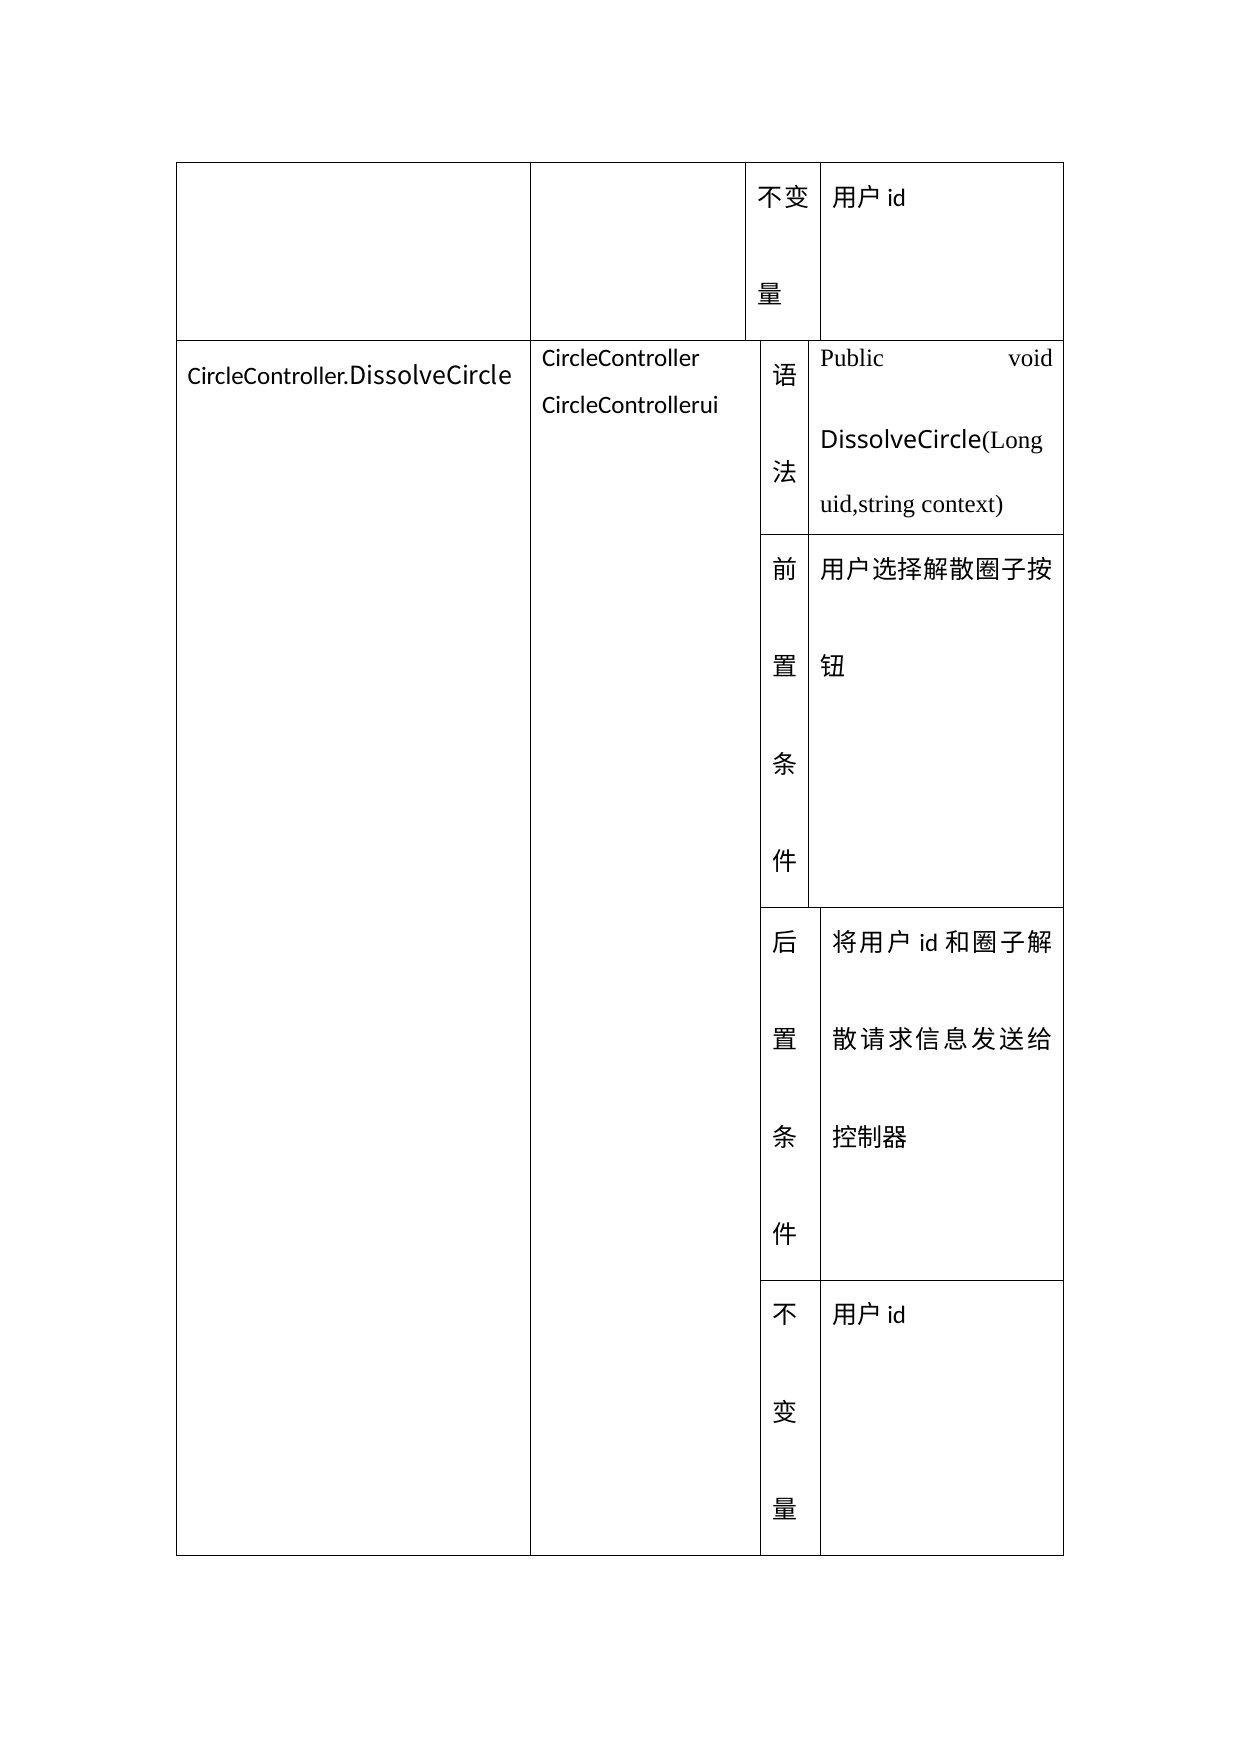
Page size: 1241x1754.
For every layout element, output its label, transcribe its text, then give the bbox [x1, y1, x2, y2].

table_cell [531, 341, 760, 1555]
table_cell 用户id [821, 163, 1063, 340]
table_cell 语法 [761, 341, 808, 534]
table_cell 前置条件 [761, 535, 808, 907]
table_cell 不变量 [746, 163, 820, 340]
table_cell 将用户id和圈子解散请求信息发送给控制器 [821, 908, 1063, 1279]
table_cell Public void DissolveCircle(Long uid,string context) [809, 341, 1063, 534]
table_cell 用户选择解散圈子按钮 [809, 535, 1063, 907]
table_cell 用户id [821, 1281, 1063, 1555]
table_cell 后置条件 [761, 908, 820, 1279]
table_cell 不变量 [761, 1281, 820, 1555]
table_cell CircleController.DissolveCircle [177, 341, 530, 1555]
